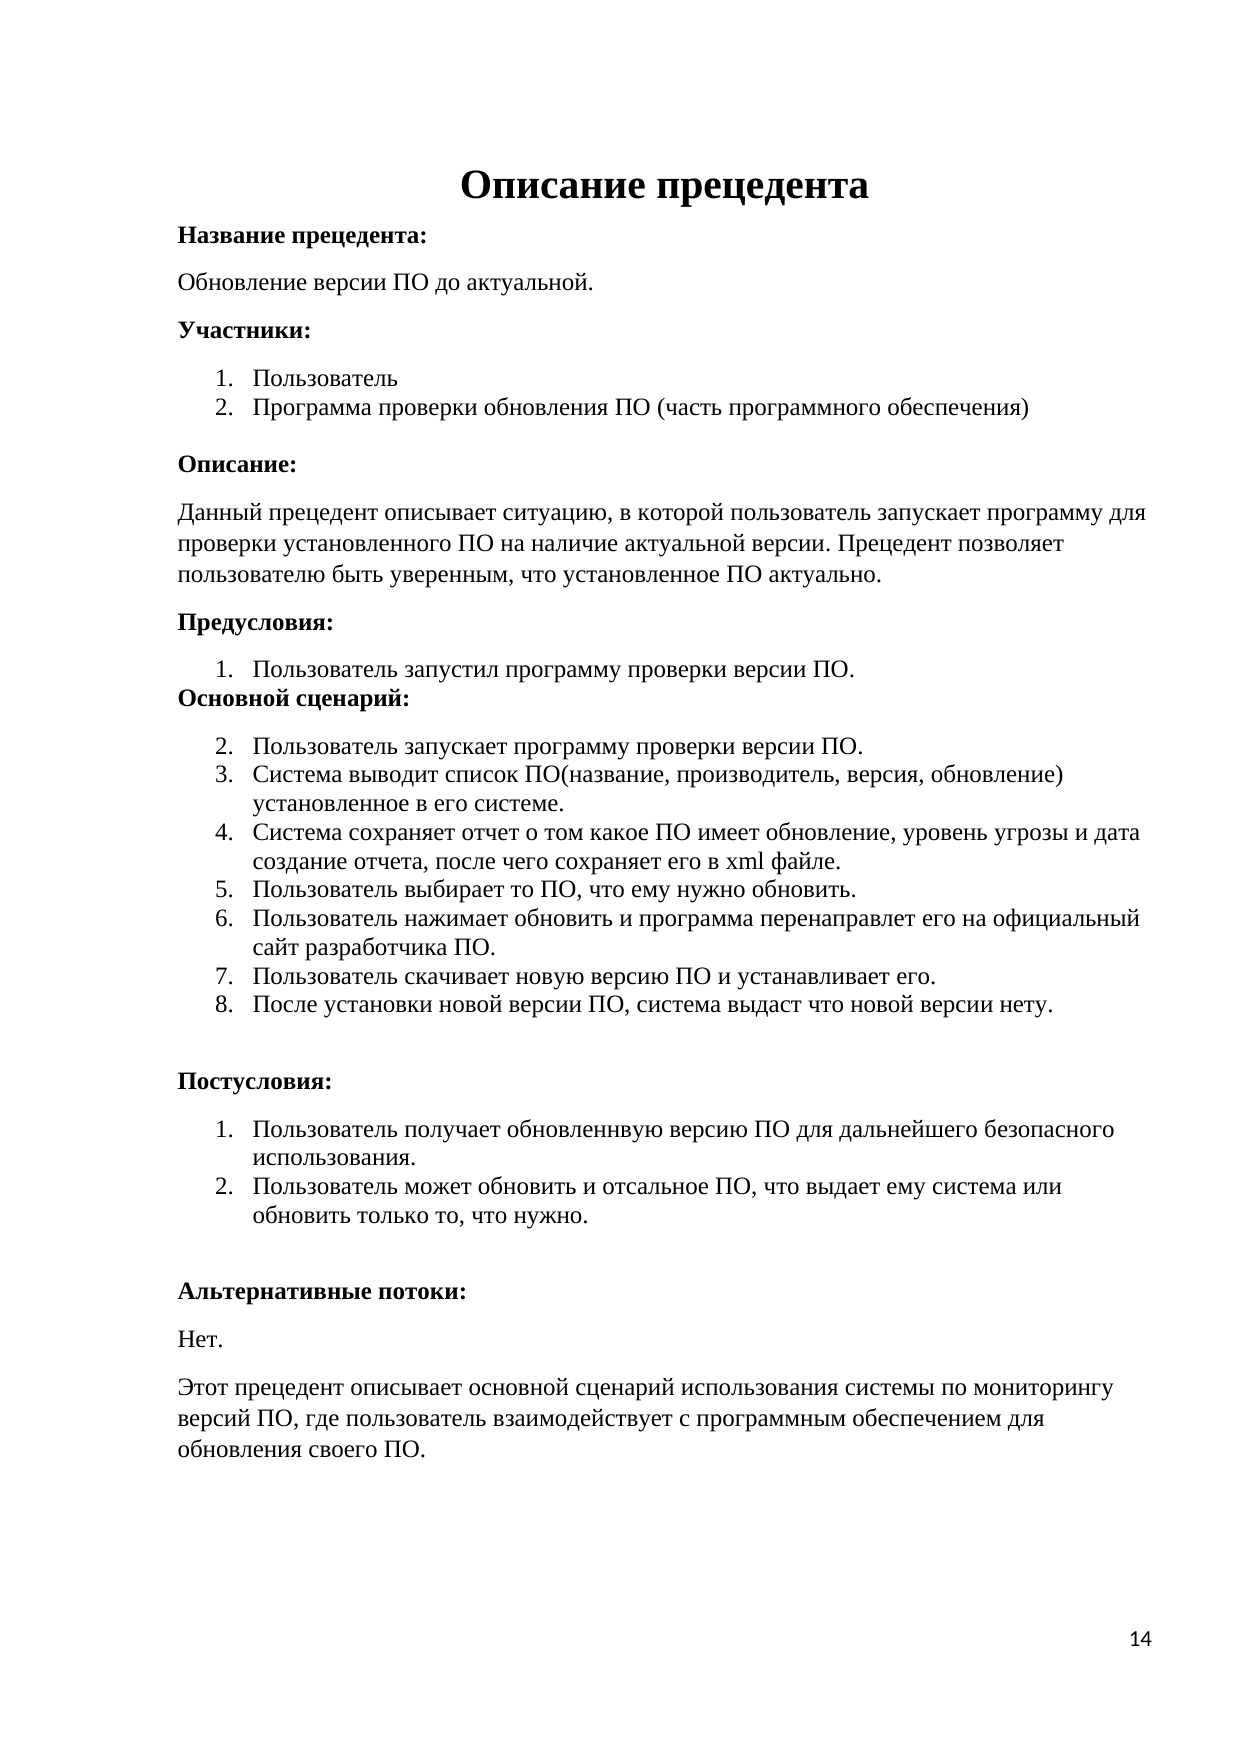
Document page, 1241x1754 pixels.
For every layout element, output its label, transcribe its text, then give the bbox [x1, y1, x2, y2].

text Данный прецедент описывает ситуацию, в которой пользователь запускает программу для проверки установленного ПО на наличие актуальной версии. Прецедент позволяет пользователю быть уверенным, что установленное ПО актуально. [177, 497, 1152, 588]
text Нет. [177, 1324, 1152, 1353]
text Предусловия: [177, 607, 1152, 635]
list Пользователь может обновить и отсальное ПО, что выдает ему система или обновить только то, что нужно. [215, 1171, 1152, 1229]
list Пользователь выбирает то ПО, что ему нужно обновить. [215, 874, 1152, 903]
list После установки новой версии ПО, система выдаст что новой версии нету. [215, 989, 1152, 1018]
text Обновление версии ПО до актуальной. [177, 267, 1152, 296]
text Альтернативные потоки: [177, 1276, 1152, 1305]
text Описание: [177, 449, 1152, 478]
text Постусловия: [177, 1066, 1152, 1095]
list Пользователь запускает программу проверки версии ПО. [215, 731, 1152, 759]
text Основной сценарий: [177, 683, 1152, 712]
list Пользователь нажимает обновить и программа перенаправлет его на официальный сайт разработчика ПО. [215, 903, 1152, 961]
text Название прецедента: [177, 220, 1152, 248]
list Программа проверки обновления ПО (часть программного обеспечения) [215, 392, 1152, 420]
list Пользователь запустил программу проверки версии ПО. [215, 654, 1152, 683]
text Этот прецедент описывает основной сценарий использования системы по мониторингу версий ПО, где пользователь взаимодействует с программным обеспечением для обновления своего ПО. [177, 1372, 1152, 1463]
list Пользователь [215, 363, 1152, 392]
list Система выводит список ПО(название, производитель, версия, обновление) установленное в его системе. [215, 759, 1152, 817]
list Система сохраняет отчет о том какое ПО имеет обновление, уровень угрозы и дата создание отчета, после чего сохраняет его в xml файле. [215, 817, 1152, 874]
text Участники: [177, 315, 1152, 344]
subtitle Описание прецедента [177, 159, 1152, 207]
list Пользователь скачивает новую версию ПО и устанавливает его. [215, 961, 1152, 989]
list Пользователь получает обновленнвую версию ПО для дальнейшего безопасного использования. [215, 1114, 1152, 1171]
